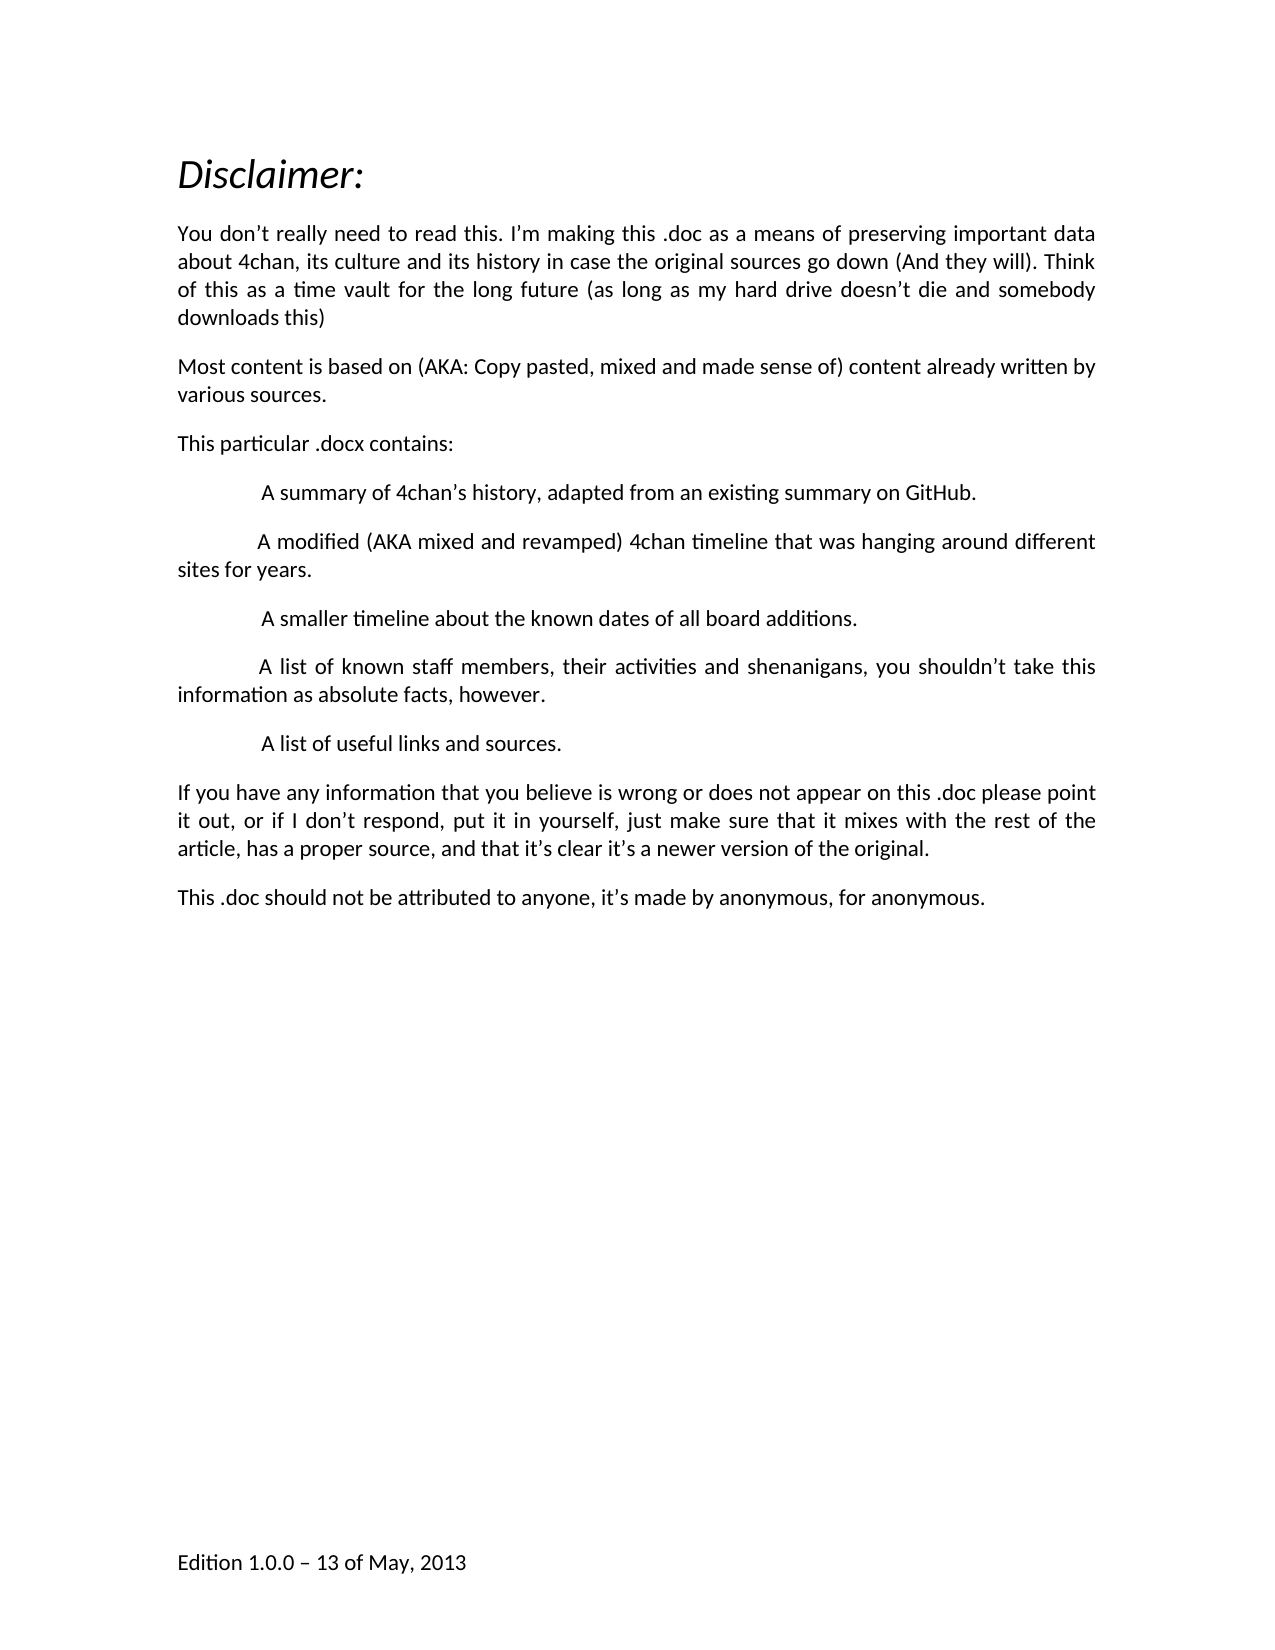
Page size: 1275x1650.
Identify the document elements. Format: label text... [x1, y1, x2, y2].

text A list of known staff members, their activities and shenanigans, you shouldn’t take this information as absolute facts, however. [177, 652, 1098, 708]
text A modified (AKA mixed and revamped) 4chan timeline that was hanging around different sites for years. [177, 527, 1098, 583]
text A smaller timeline about the known dates of all board additions. [177, 604, 1098, 632]
text A list of useful links and sources. [177, 729, 1098, 757]
text Disclaimer: [177, 148, 1098, 198]
text This .doc should not be attributed to anyone, it’s made by anonymous, for anonymous. [177, 883, 1098, 911]
text Most content is based on (AKA: Copy pasted, mixed and made sense of) content already written by various sources. [177, 352, 1098, 408]
text This particular .docx contains: [177, 429, 1098, 457]
text You don’t really need to read this. I’m making this .doc as a means of preserving important data about 4chan, its culture and its history in case the original sources go down (And they will). Think of this as a time vault for the long future (as long as my hard drive doesn’t die and somebody downloads this) [177, 219, 1098, 331]
text A summary of 4chan’s history, adapted from an existing summary on GitHub. [177, 478, 1098, 506]
text If you have any information that you believe is wrong or does not appear on this .doc please point it out, or if I don’t respond, put it in yourself, just make sure that it mixes with the rest of the article, has a proper source, and that it’s clear it’s a newer version of the original. [177, 778, 1098, 862]
